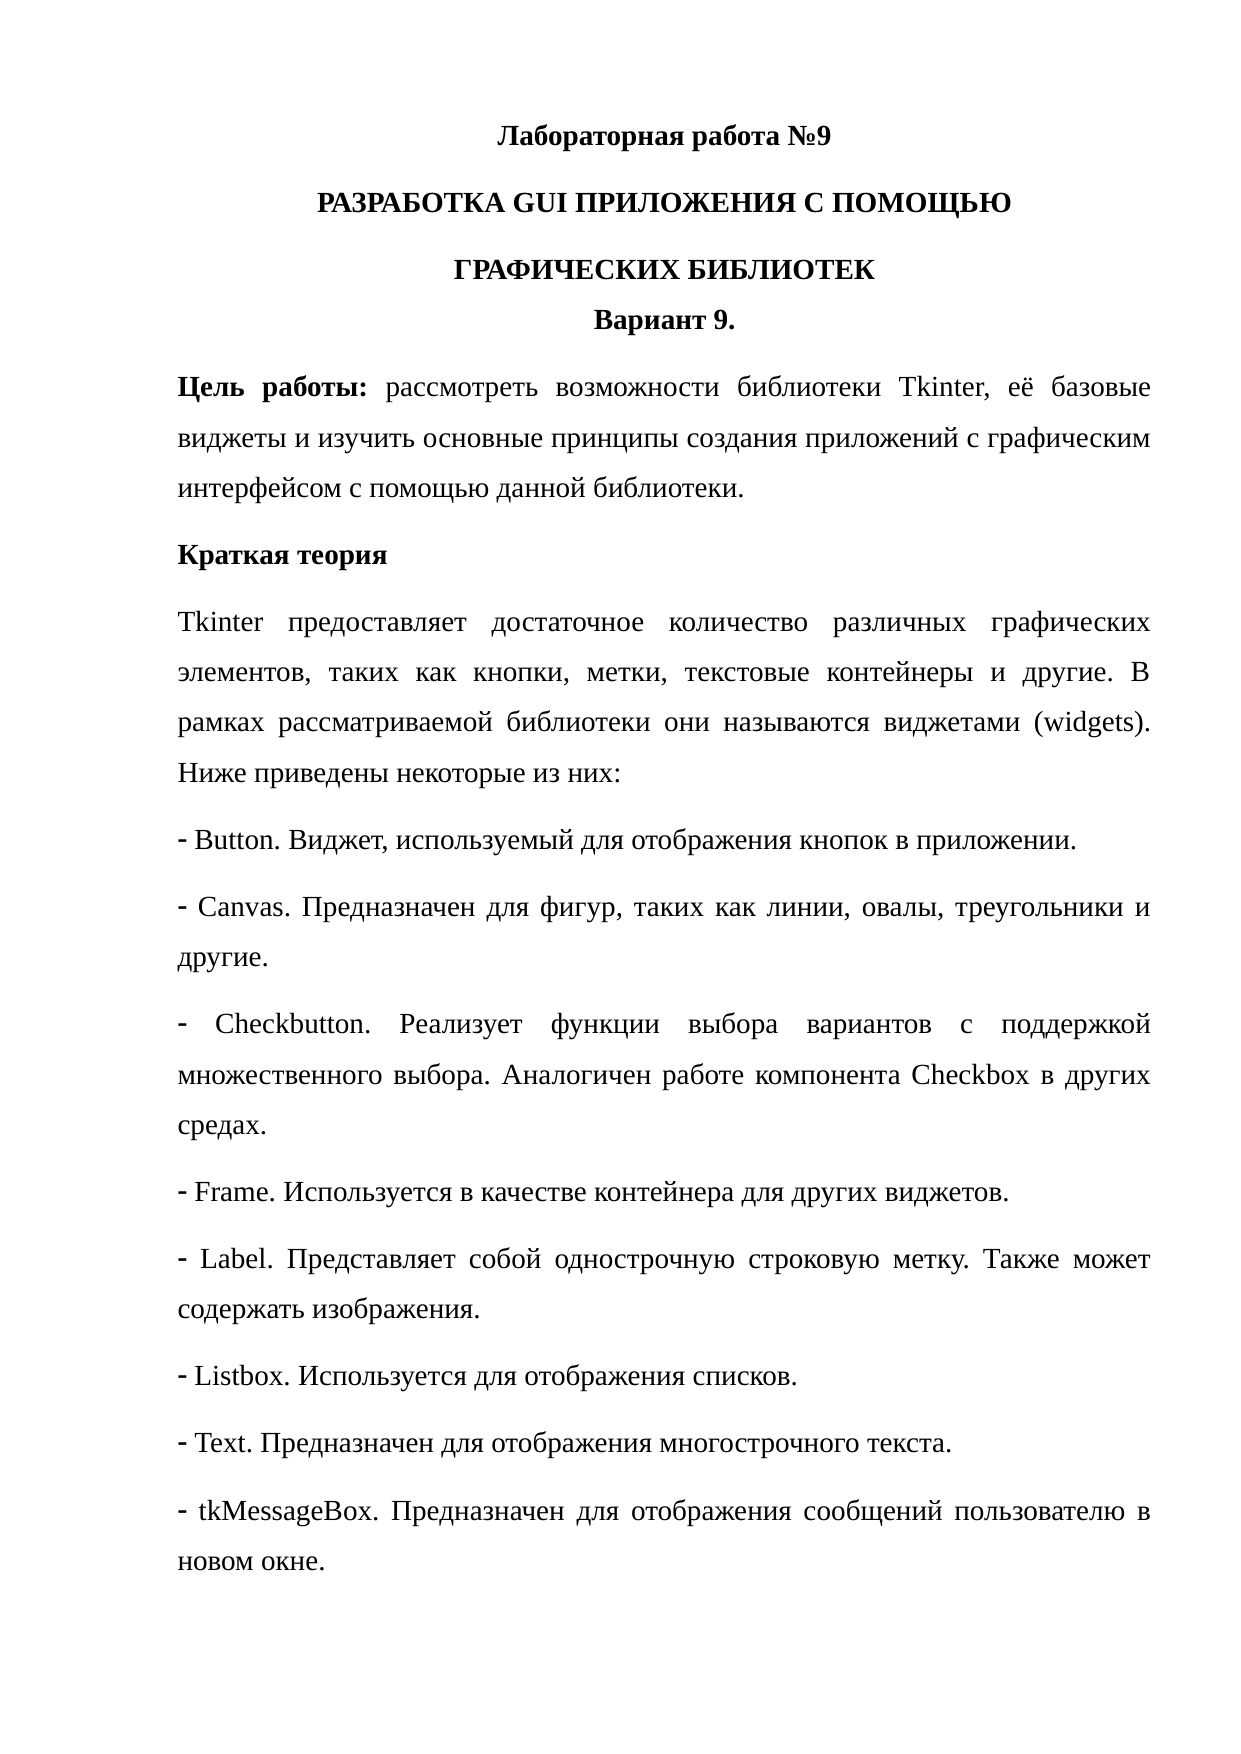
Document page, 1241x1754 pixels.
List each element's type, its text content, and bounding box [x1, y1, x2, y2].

text РАЗРАБОТКА GUI ПРИЛОЖЕНИЯ С ПОМОЩЬЮ [177, 185, 1152, 219]
text Canvas. Предназначен для фигур, таких как линии, овалы, треугольники и другие. [177, 889, 1152, 973]
text Цель работы: рассмотреть возможности библиотеки Tkinter, её базовые виджеты и изучить основные принципы создания приложений с графическим интерфейсом с помощью данной библиотеки. [177, 369, 1152, 503]
text Text. Предназначен для отображения многострочного текста. [177, 1426, 1152, 1459]
text Listbox. Используется для отображения списков. [177, 1358, 1152, 1392]
text Label. Представляет собой однострочную строковую метку. Также может содержать изображения. [177, 1241, 1152, 1325]
text Checkbutton. Реализует функции выбора вариантов с поддержкой множественного выбора. Аналогичен работе компонента Checkbox в других средах. [177, 1006, 1152, 1141]
text Краткая теория [177, 537, 1152, 571]
text Tkinter предоставляет достаточное количество различных графических элементов, таких как кнопки, метки, текстовые контейнеры и другие. В рамках рассматриваемой библиотеки они называются виджетами (widgets). Ниже приведены некоторые из них: [177, 604, 1152, 788]
text tkMessageBox. Предназначен для отображения сообщений пользователю в новом окне. [177, 1493, 1152, 1577]
text Лабораторная работа №9 [177, 118, 1152, 152]
text Frame. Используется в качестве контейнера для других виджетов. [177, 1174, 1152, 1208]
text ГРАФИЧЕСКИХ БИБЛИОТЕК Вариант 9. [177, 252, 1152, 336]
text Button. Виджет, используемый для отображения кнопок в приложении. [177, 822, 1152, 856]
